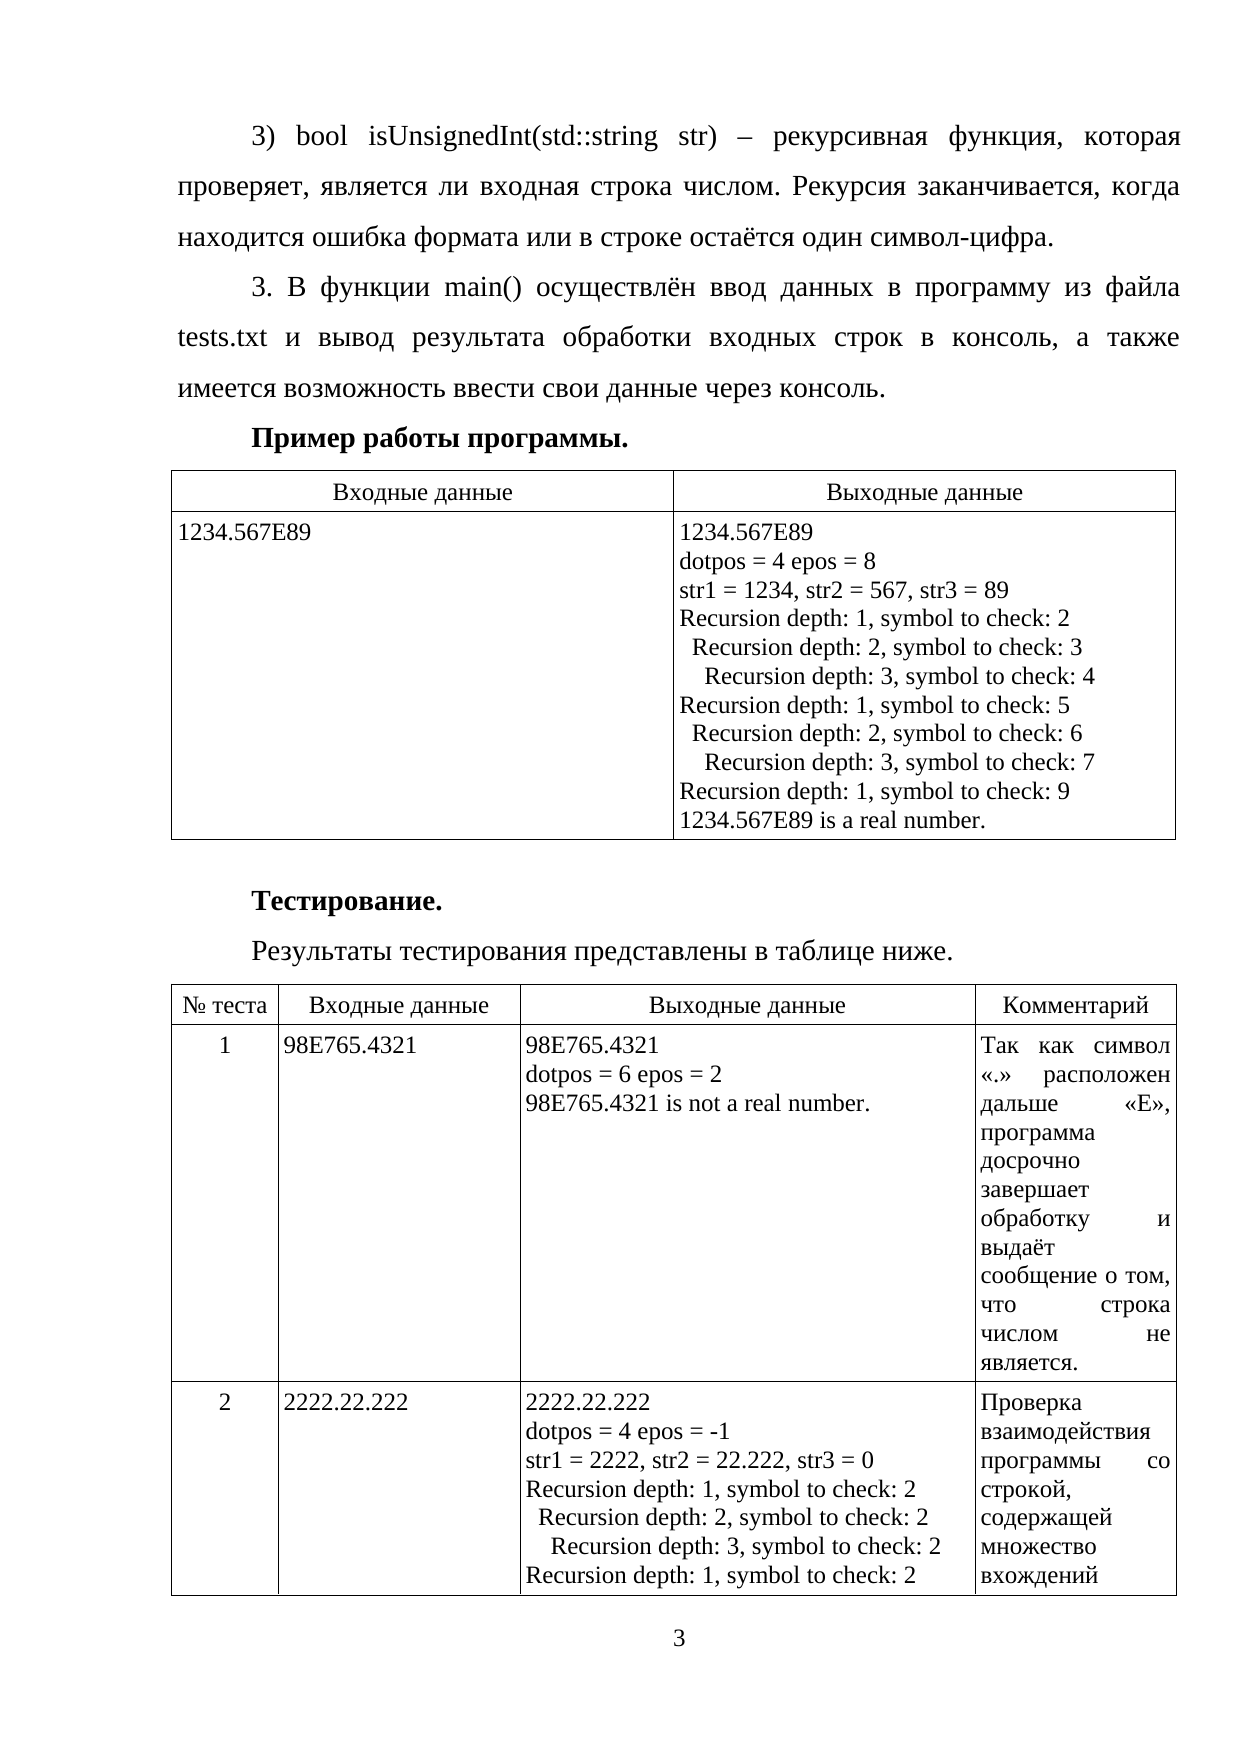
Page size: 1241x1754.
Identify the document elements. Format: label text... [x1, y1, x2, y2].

table_header № теста [172, 985, 278, 1024]
table_header Комментарий [976, 985, 1176, 1024]
table_cell Так как символ «.» расположен дальше «Е», программа досрочно завершает обработку и выдаёт сообщение о том, что строка числом не является. [976, 1025, 1176, 1381]
table_cell 2 [172, 1382, 278, 1594]
text 3. В функции main() осуществлён ввод данных в программу из файла tests.txt и вывод результата обработки входных строк в консоль, а также имеется возможность ввести свои данные через консоль. [177, 269, 1181, 403]
table_header Входные данные [279, 985, 520, 1024]
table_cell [521, 1382, 975, 1594]
text Тестирование. [177, 883, 1181, 916]
table_header Входные данные [172, 471, 673, 511]
table_cell 1 [172, 1025, 278, 1381]
table_cell 98E765.4321 dotpos = 6 epos = 2 98E765.4321 is not a real number. [521, 1025, 975, 1381]
text 3) bool isUnsignedInt(std::string str) – рекурсивная функция, которая проверяет, является ли входная строка числом. Рекурсия заканчивается, когда находится ошибка формата или в строке остаётся один символ-цифра. [177, 118, 1181, 252]
text Результаты тестирования представлены в таблице ниже. [177, 933, 1181, 967]
table_cell 2222.22.222 [279, 1382, 520, 1594]
table_cell 98E765.4321 [279, 1025, 520, 1381]
table_header Выходные данные [521, 985, 975, 1024]
text Пример работы программы. [177, 420, 1181, 453]
table_cell 1234.567E89 dotpos = 4 epos = 8 str1 = 1234, str2 = 567, str3 = 89 Recursion depth: 1, symbol to check: 2 Recursion depth: 2, symbol to check: 3 Recursion depth: 3, symbol to check: 4 Recursion depth: 1, symbol to check: 5 Recursion depth: 2, symbol to check: 6 Recursion depth: 3, symbol to check: 7 Recursion depth: 1, symbol to check: 9 1234.567E89 is a real number. [674, 512, 1175, 839]
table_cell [976, 1382, 1176, 1594]
table_cell 1234.567Е89 [172, 512, 673, 839]
table_header Выходные данные [674, 471, 1175, 511]
